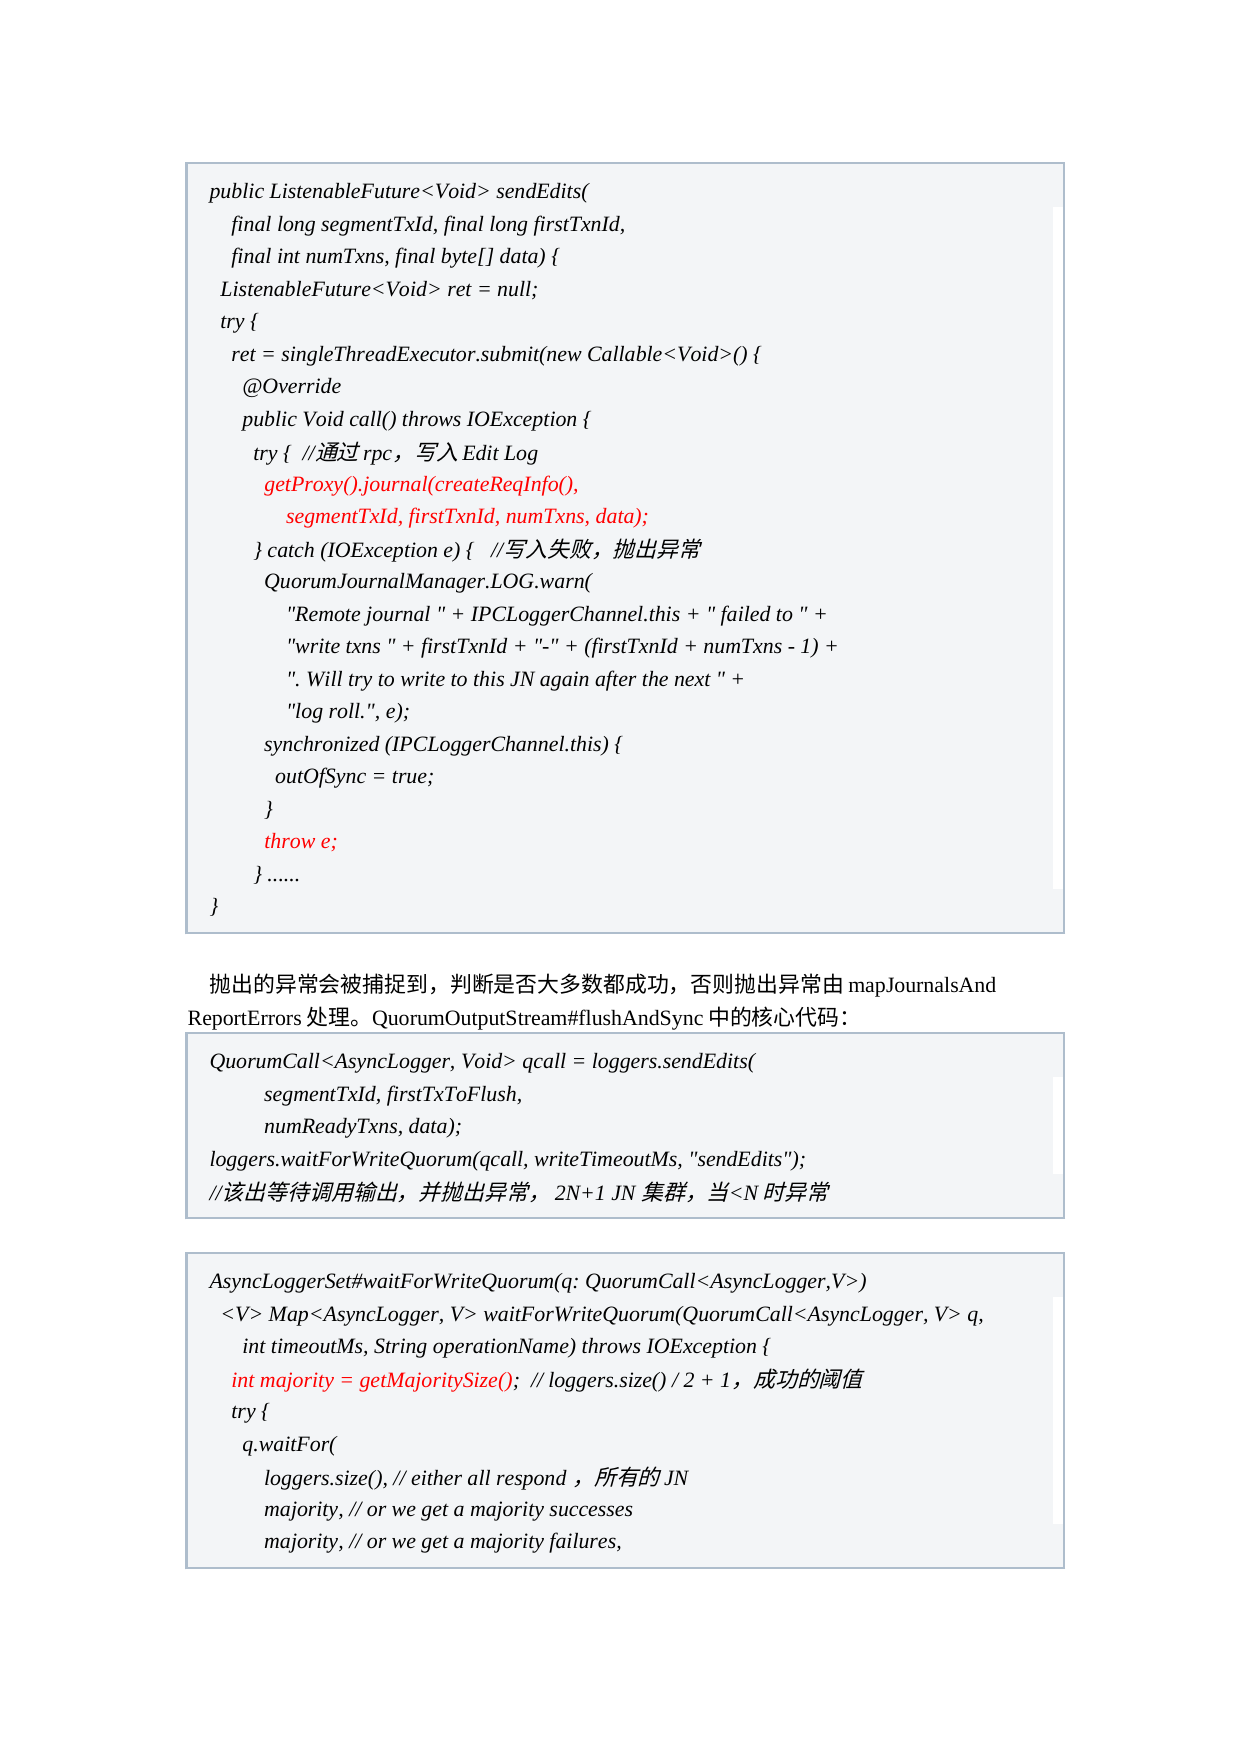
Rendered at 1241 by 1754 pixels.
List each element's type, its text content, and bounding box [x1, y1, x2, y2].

text } catch (IOException e) { //写入失败，抛出异常 [188, 532, 1053, 564]
text segmentTxId, firstTxnId, numTxns, data); [188, 499, 1053, 532]
text throw e; [188, 824, 1053, 857]
text <V> Map<AsyncLogger, V> waitForWriteQuorum(QuorumCall<AsyncLogger, V> q, [188, 1297, 1053, 1329]
text getProxy().journal(createReqInfo(), [188, 467, 1053, 499]
text ret = singleThreadExecutor.submit(new Callable<Void>() { [188, 337, 1053, 369]
text QuorumCall<AsyncLogger, Void> qcall = loggers.sendEdits( [188, 1034, 1063, 1077]
text int timeoutMs, String operationName) throws IOException { [188, 1329, 1053, 1362]
text synchronized (IPCLoggerChannel.this) { [188, 727, 1053, 759]
text } ...... [188, 857, 1053, 877]
text final int numTxns, final byte[] data) { [188, 239, 1053, 272]
text outOfSync = true; [188, 759, 1053, 792]
text "log roll.", e); [188, 694, 1053, 727]
text majority, // or we get a majority failures, [188, 1512, 1063, 1567]
text loggers.size(), // either all respond ，所有的JN [188, 1459, 1053, 1492]
text public Void call() throws IOException { [188, 402, 1053, 434]
text 抛出的异常会被捕捉到，判断是否大多数都成功，否则抛出异常由mapJournalsAnd [187, 967, 1053, 999]
text loggers.waitForWriteQuorum(qcall, writeTimeoutMs, "sendEdits"); [188, 1142, 1053, 1162]
text try { //通过rpc，写入Edit Log [188, 434, 1053, 467]
text final long segmentTxId, final long firstTxnId, [188, 207, 1053, 239]
text try { [188, 304, 1053, 337]
text majority, // or we get a majority successes [188, 1492, 1053, 1512]
text ListenableFuture<Void> ret = null; [188, 272, 1053, 304]
text "Remote journal " + IPCLoggerChannel.this + " failed to " + [188, 597, 1053, 629]
text int majority = getMajoritySize(); // loggers.size() / 2 + 1，成功的阈值 [188, 1362, 1053, 1394]
text q.waitFor( [188, 1427, 1053, 1459]
text ReportErrors处理。QuorumOutputStream#flushAndSync中的核心代码： [187, 999, 1053, 1032]
text try { [188, 1394, 1053, 1427]
text @Override [188, 369, 1053, 402]
text public ListenableFuture<Void> sendEdits( [188, 164, 1063, 207]
text } [188, 877, 1063, 932]
text } [188, 792, 1053, 824]
text segmentTxId, firstTxToFlush, [188, 1077, 1053, 1109]
text //该出等待调用输出，并抛出异常， 2N+1 JN 集群，当<N时异常 [188, 1162, 1063, 1217]
text AsyncLoggerSet#waitForWriteQuorum(q: QuorumCall<AsyncLogger,V>) [188, 1254, 1063, 1297]
text numReadyTxns, data); [188, 1109, 1053, 1142]
text "write txns " + firstTxnId + "-" + (firstTxnId + numTxns - 1) + [188, 629, 1053, 662]
text ". Will try to write to this JN again after the next " + [188, 662, 1053, 694]
text QuorumJournalManager.LOG.warn( [188, 564, 1053, 597]
